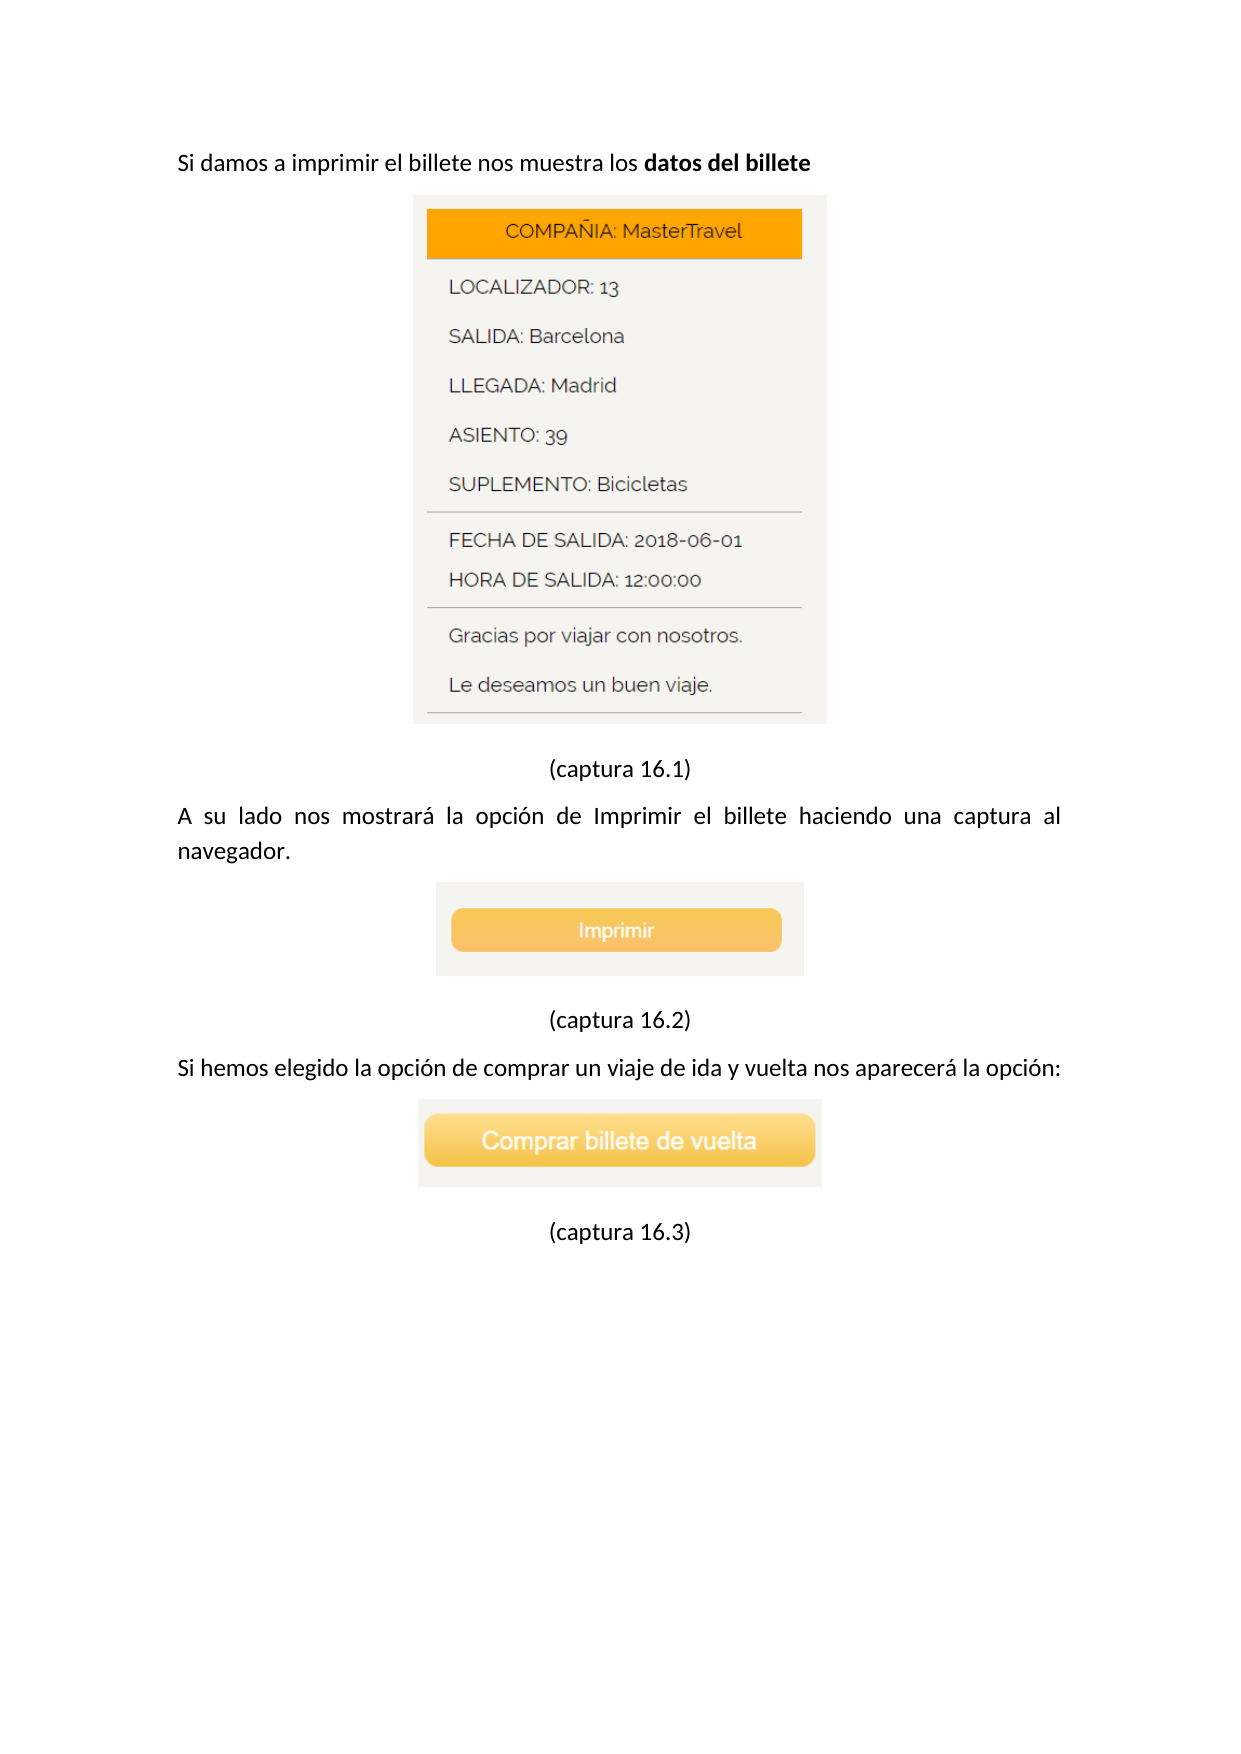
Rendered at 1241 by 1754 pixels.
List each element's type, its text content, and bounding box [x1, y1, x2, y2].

text (captura 16.3) [177, 1216, 1063, 1246]
picture [436, 882, 804, 976]
picture [413, 195, 827, 724]
text A su lado nos mostrará la opción de Imprimir el billete haciendo una captura al navegador. [177, 800, 1063, 866]
text (captura 16.1) [177, 753, 1063, 783]
text (captura 16.2) [177, 1004, 1063, 1035]
text Si hemos elegido la opción de comprar un viaje de ida y vuelta nos aparecerá la opción: [177, 1052, 1063, 1082]
picture [418, 1099, 822, 1187]
text Si damos a imprimir el billete nos muestra los datos del billete [177, 148, 1063, 178]
